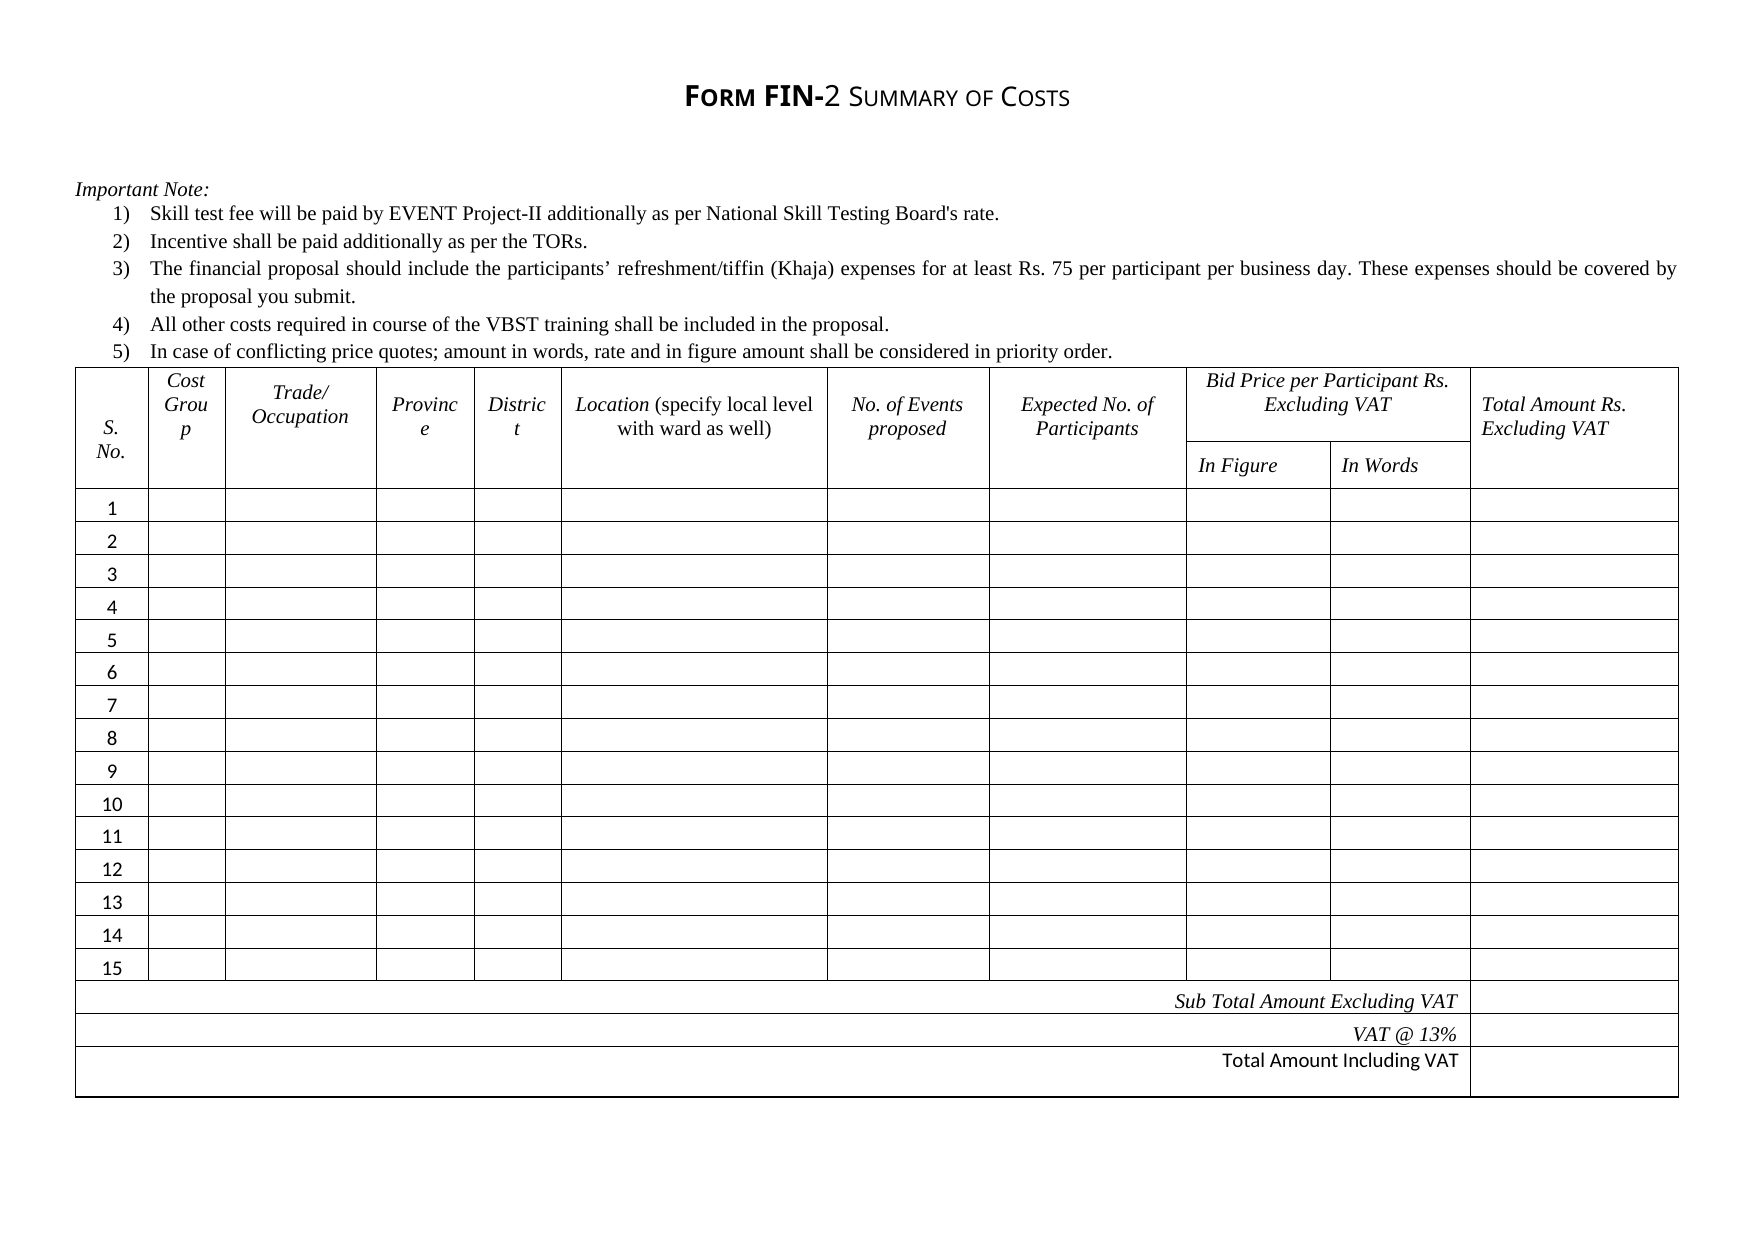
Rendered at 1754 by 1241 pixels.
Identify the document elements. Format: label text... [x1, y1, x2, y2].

table_cell [475, 785, 561, 816]
table_cell [377, 916, 474, 947]
table_cell 10 [76, 785, 148, 816]
table_header Province [377, 368, 474, 488]
table_cell [562, 785, 827, 816]
table_cell [1187, 916, 1330, 947]
table_cell [377, 850, 474, 882]
table_cell [377, 817, 474, 849]
table_cell [149, 555, 225, 587]
table_cell [377, 785, 474, 816]
list All other costs required in course of the VBST training shall be included in the proposal. [112, 312, 1679, 336]
table_cell [1471, 522, 1678, 554]
table_cell [1331, 522, 1470, 554]
table_cell [990, 653, 1186, 685]
table_cell [990, 817, 1186, 849]
table_cell [1331, 916, 1470, 947]
table_cell [1331, 653, 1470, 685]
table_cell [990, 522, 1186, 554]
table_cell [475, 719, 561, 751]
table_cell [1187, 817, 1330, 849]
table_cell [1187, 850, 1330, 882]
table_cell In Figure [1187, 442, 1330, 488]
table_cell [226, 522, 376, 554]
table_cell [562, 850, 827, 882]
table_cell [475, 588, 561, 619]
list Skill test fee will be paid by EVENT Project-II additionally as per National Skill Testing Board's rate. [112, 201, 1679, 225]
table_cell [475, 489, 561, 521]
table_cell [562, 817, 827, 849]
table_cell [562, 620, 827, 652]
table_cell [562, 686, 827, 718]
table_cell [475, 752, 561, 783]
table_cell [377, 522, 474, 554]
table_cell [990, 588, 1186, 619]
table_cell [562, 719, 827, 751]
table_cell [1187, 555, 1330, 587]
table_cell [1331, 489, 1470, 521]
table_cell [377, 588, 474, 619]
table_cell [828, 817, 989, 849]
table_cell [377, 719, 474, 751]
table_cell [475, 817, 561, 849]
table_cell [1471, 620, 1678, 652]
table_cell [990, 916, 1186, 947]
table_cell [226, 916, 376, 947]
table_cell [377, 653, 474, 685]
table_cell [226, 752, 376, 783]
table_cell [149, 522, 225, 554]
table_cell [226, 785, 376, 816]
table_cell [562, 916, 827, 947]
table_cell [828, 850, 989, 882]
table_cell [1471, 883, 1678, 915]
table_cell 2 [76, 522, 148, 554]
table_cell 7 [76, 686, 148, 718]
table_cell [1187, 949, 1330, 980]
table_cell [1471, 981, 1678, 1013]
table_cell [377, 752, 474, 783]
table_cell [226, 555, 376, 587]
table_cell [990, 850, 1186, 882]
table_cell [377, 949, 474, 980]
table_cell [149, 620, 225, 652]
table_cell [1331, 555, 1470, 587]
table_cell 9 [76, 752, 148, 783]
table_cell [562, 588, 827, 619]
table_cell [1331, 817, 1470, 849]
table_header Bid Price per Participant Rs. Excluding VAT [1187, 368, 1470, 441]
table_cell [1187, 620, 1330, 652]
table_cell [1471, 785, 1678, 816]
table_header Cost Group [149, 368, 225, 488]
table_cell [828, 620, 989, 652]
table_header District [475, 368, 561, 488]
table_cell [1187, 752, 1330, 783]
table_cell [475, 686, 561, 718]
table_cell [1331, 752, 1470, 783]
table_cell [990, 620, 1186, 652]
table_cell [226, 850, 376, 882]
table_cell [149, 686, 225, 718]
table_cell [1331, 686, 1470, 718]
table_cell [1187, 588, 1330, 619]
table_cell [475, 949, 561, 980]
table_cell 11 [76, 817, 148, 849]
table_cell [149, 883, 225, 915]
table_cell [1471, 653, 1678, 685]
table_cell [1471, 686, 1678, 718]
table_cell [475, 883, 561, 915]
table_cell [377, 686, 474, 718]
table_cell [1471, 588, 1678, 619]
table_cell [562, 555, 827, 587]
table_cell [990, 785, 1186, 816]
table_cell 4 [76, 588, 148, 619]
table_header S. No. [76, 368, 148, 488]
table_cell [1187, 785, 1330, 816]
table_cell 14 [76, 916, 148, 947]
table_cell In Words [1331, 442, 1470, 488]
table_cell [226, 817, 376, 849]
table_cell [226, 883, 376, 915]
table_cell [149, 752, 225, 783]
table_cell [828, 686, 989, 718]
table_cell [1471, 489, 1678, 521]
table_cell [475, 653, 561, 685]
table_cell [149, 949, 225, 980]
table_cell [1331, 850, 1470, 882]
table_header Total Amount Rs. Excluding VAT [1471, 368, 1678, 488]
table_cell 6 [76, 653, 148, 685]
table_cell [1187, 719, 1330, 751]
table_cell 1 [76, 489, 148, 521]
table_cell [828, 653, 989, 685]
table_cell [828, 555, 989, 587]
table_cell [1331, 949, 1470, 980]
table_cell [990, 555, 1186, 587]
table_cell [1471, 1014, 1678, 1046]
table_header Expected No. of Participants [990, 368, 1186, 488]
table_cell [1471, 752, 1678, 783]
list Incentive shall be paid additionally as per the TORs. [112, 229, 1679, 253]
table_header No. of Events proposed [828, 368, 989, 488]
table_cell [828, 719, 989, 751]
list In case of conflicting price quotes; amount in words, rate and in figure amount shall be considered in priority order. [112, 339, 1679, 363]
table_cell [1187, 686, 1330, 718]
table_cell [1331, 785, 1470, 816]
text Form FIN-2 Summary of Costs [75, 75, 1679, 115]
table_cell [828, 752, 989, 783]
table_cell [475, 916, 561, 947]
table_cell 12 [76, 850, 148, 882]
table_cell [562, 522, 827, 554]
table_cell [149, 785, 225, 816]
list The financial proposal should include the participants’ refreshment/tiffin (Khaja) expenses for at least Rs. 75 per participant per business day. These expenses should be covered by the proposal you submit. [112, 256, 1679, 308]
table_cell [149, 588, 225, 619]
table_cell [562, 489, 827, 521]
table_cell [475, 850, 561, 882]
table_cell 8 [76, 719, 148, 751]
table_cell [377, 489, 474, 521]
table_cell [226, 588, 376, 619]
table_cell [990, 489, 1186, 521]
table_cell [1471, 555, 1678, 587]
table_cell [149, 916, 225, 947]
table_cell [562, 653, 827, 685]
table_cell [562, 883, 827, 915]
table_cell [1187, 653, 1330, 685]
table_cell [475, 620, 561, 652]
table_cell [226, 620, 376, 652]
table_cell [149, 653, 225, 685]
table_cell [226, 653, 376, 685]
table_cell [828, 883, 989, 915]
table_cell [828, 949, 989, 980]
table_header Trade/ Occupation [226, 368, 376, 488]
table_cell [377, 620, 474, 652]
table_cell [990, 949, 1186, 980]
table_cell [226, 686, 376, 718]
table_cell [990, 752, 1186, 783]
table_cell Sub Total Amount Excluding VAT [76, 981, 1470, 1013]
table_cell [475, 555, 561, 587]
table_cell [828, 588, 989, 619]
table_cell [1471, 916, 1678, 947]
text Important Note: [75, 177, 1679, 201]
table_cell [1471, 949, 1678, 980]
table_cell [149, 850, 225, 882]
table_cell [377, 883, 474, 915]
table_cell [1471, 817, 1678, 849]
table_cell [226, 719, 376, 751]
table_cell VAT @ 13% [76, 1014, 1470, 1046]
table_cell [475, 522, 561, 554]
table_cell [828, 785, 989, 816]
table_cell [828, 489, 989, 521]
table_cell [1187, 489, 1330, 521]
table_cell [1331, 719, 1470, 751]
table_cell [562, 949, 827, 980]
table_cell [149, 489, 225, 521]
table_cell [990, 686, 1186, 718]
table_cell [1187, 883, 1330, 915]
table_cell 3 [76, 555, 148, 587]
table_cell 13 [76, 883, 148, 915]
table_cell [828, 522, 989, 554]
table_cell Total Amount Including VAT [76, 1047, 1470, 1096]
table_cell [226, 949, 376, 980]
table_cell [1331, 588, 1470, 619]
table_cell [990, 883, 1186, 915]
table_cell [226, 489, 376, 521]
table_header Location (specify local level with ward as well) [562, 368, 827, 488]
table_cell [1187, 522, 1330, 554]
table_cell [1471, 850, 1678, 882]
table_cell [149, 817, 225, 849]
table_cell [828, 916, 989, 947]
table_cell [1331, 620, 1470, 652]
table_cell [990, 719, 1186, 751]
table_cell [562, 752, 827, 783]
table_cell 5 [76, 620, 148, 652]
table_cell [377, 555, 474, 587]
table_cell [1331, 883, 1470, 915]
table_cell [149, 719, 225, 751]
table_cell [1471, 1047, 1678, 1096]
table_cell [1471, 719, 1678, 751]
table_cell 15 [76, 949, 148, 980]
